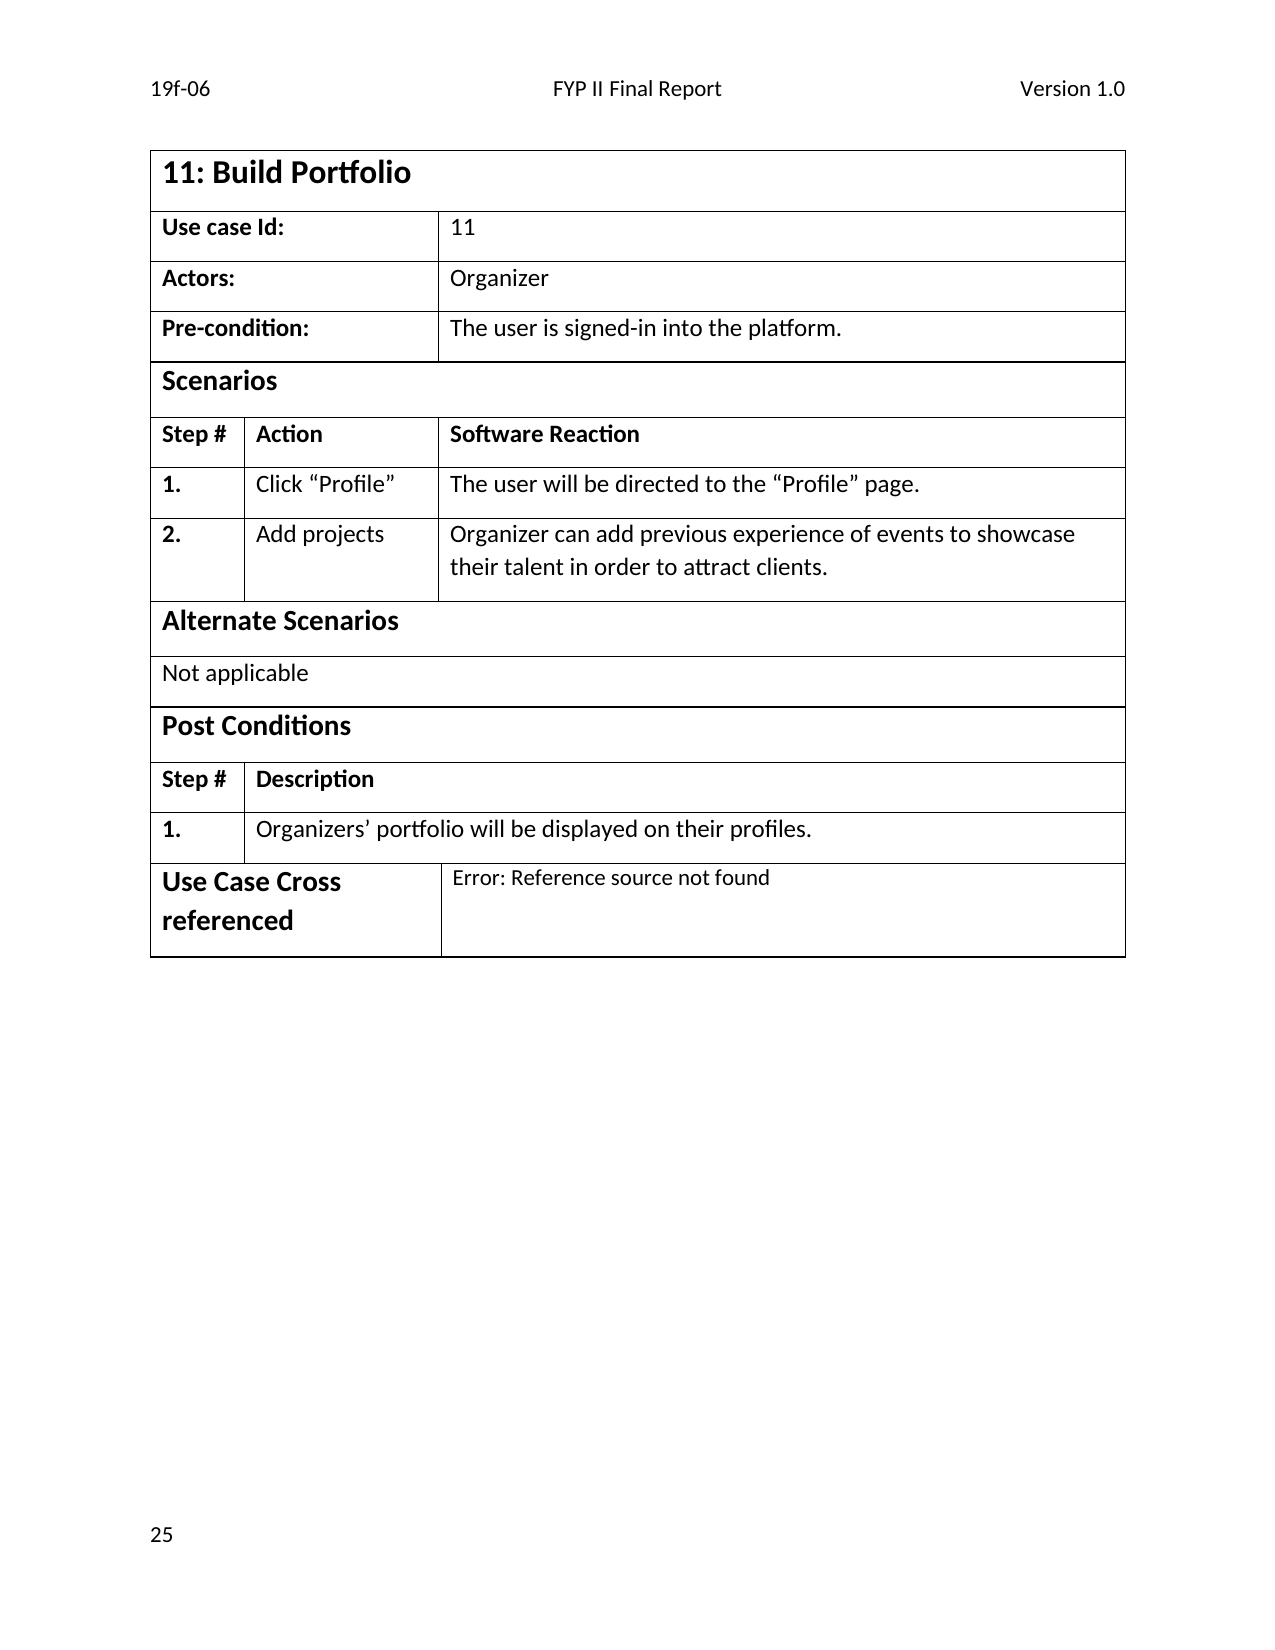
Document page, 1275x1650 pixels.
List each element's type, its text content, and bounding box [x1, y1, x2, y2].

table_cell Alternate Scenarios [151, 602, 1125, 656]
table_cell 1. [151, 813, 244, 862]
table_cell Scenarios [151, 363, 1125, 417]
table_header 11: Build Portfolio [151, 151, 1125, 211]
table_cell Actors: [151, 262, 438, 311]
table_cell 2. [151, 519, 244, 601]
table_cell Action [245, 418, 438, 467]
table_cell Software Reaction [439, 418, 1125, 467]
table_cell Pre-condition: [151, 312, 438, 361]
table_cell The user is signed-in into the platform. [439, 312, 1125, 361]
table_cell Step # [151, 763, 244, 812]
table_cell Use case Id: [151, 212, 438, 261]
table_cell Organizer [439, 262, 1125, 311]
table_cell Add projects [245, 519, 438, 601]
table_cell Organizer can add previous experience of events to showcase their talent in order to attract clients. [439, 519, 1125, 601]
table_cell The user will be directed to the “Profile” page. [439, 468, 1125, 517]
table_cell 11 [439, 212, 1125, 261]
table_cell Not applicable [151, 657, 1125, 706]
table_cell Step # [151, 418, 244, 467]
table_cell 1. [151, 468, 244, 517]
table_cell Organizers’ portfolio will be displayed on their profiles. [245, 813, 1125, 862]
table_cell Description [245, 763, 1125, 812]
table_cell Post Conditions [151, 708, 1125, 762]
table_cell Click “Profile” [245, 468, 438, 517]
table_cell Use Case Cross referenced [151, 864, 441, 956]
